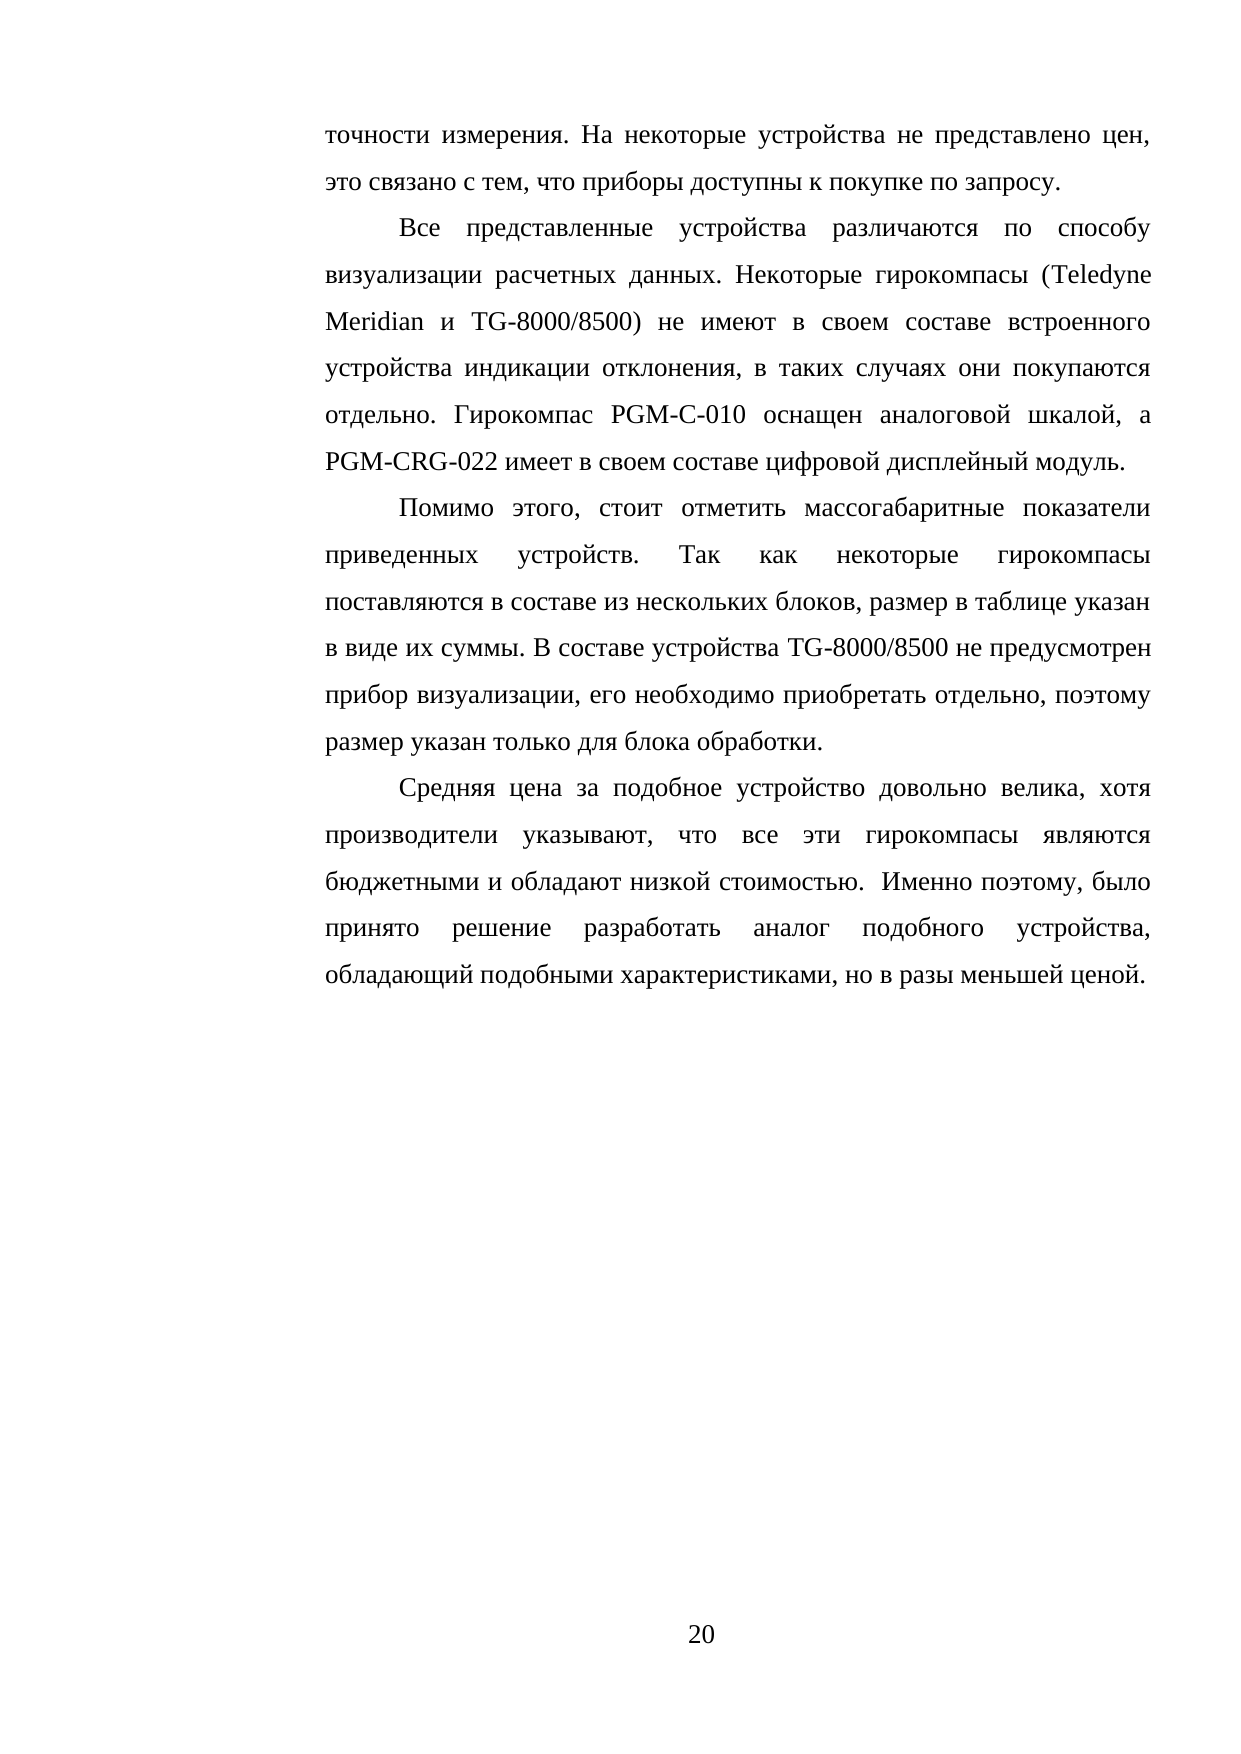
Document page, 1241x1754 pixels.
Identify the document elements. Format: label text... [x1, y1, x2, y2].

text Средняя цена за подобное устройство довольно велика, хотя производители указывают, что все эти гирокомпасы являются бюджетными и обладают низкой стоимостью. Именно поэтому, было принято решение разработать аналог подобного устройства, обладающий подобными характеристиками, но в разы меньшей ценой. [325, 771, 1152, 989]
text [325, 118, 1152, 196]
text Помимо этого, стоит отметить массогабаритные показатели приведенных устройств. Так как некоторые гирокомпасы поставляются в составе из нескольких блоков, размер в таблице указан в виде их суммы. В составе устройства TG-8000/8500 не предусмотрен прибор визуализации, его необходимо приобретать отдельно, поэтому размер указан только для блока обработки. [325, 491, 1152, 756]
text Все представленные устройства различаются по способу визуализации расчетных данных. Некоторые гирокомпасы (Teledyne Meridian и TG-8000/8500) не имеют в своем составе встроенного устройства индикации отклонения, в таких случаях они покупаются отдельно. Гирокомпас PGM-C-010 оснащен аналоговой шкалой, а PGM-CRG-022 имеет в своем составе цифровой дисплейный модуль. [325, 211, 1152, 476]
